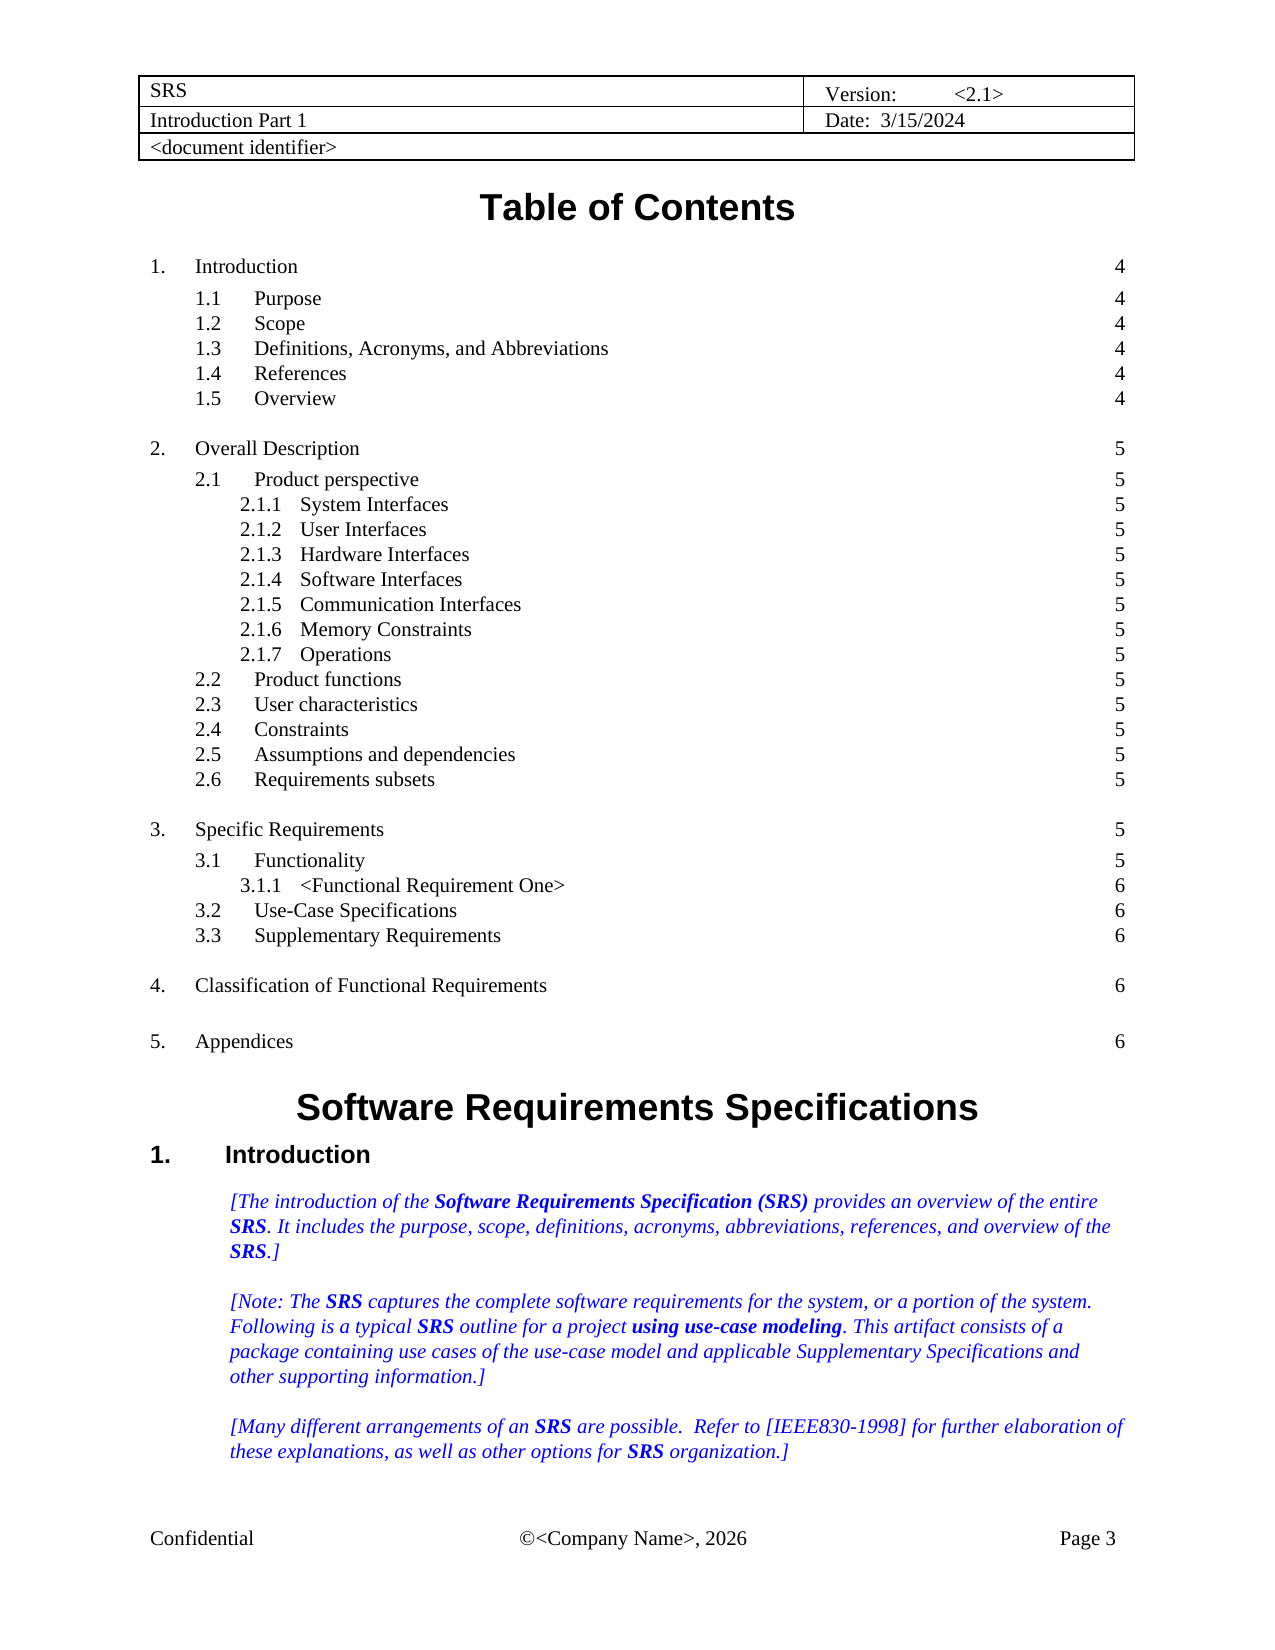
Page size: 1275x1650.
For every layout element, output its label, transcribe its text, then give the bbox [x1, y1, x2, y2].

text 2.3 User characteristics 5 [195, 691, 1050, 716]
text 2.1.2 User Interfaces 5 [240, 516, 1125, 541]
text 2.6 Requirements subsets 5 [195, 766, 1050, 791]
text 2. Overall Description 5 [150, 435, 1050, 460]
text 3.3 Supplementary Requirements 6 [195, 922, 1050, 947]
text [The introduction of the Software Requirements Specification (SRS) provides an overview of the entire SRS. It includes the purpose, scope, definitions, acronyms, abbreviations, references, and overview of the SRS.] [229, 1188, 1125, 1263]
text 3.2 Use-Case Specifications 6 [195, 897, 1050, 922]
text 1. Introduction 4 [150, 253, 1050, 278]
text 3.1 Functionality 5 [195, 847, 1050, 872]
text 3.1.1 <Functional Requirement One> 6 [240, 872, 1125, 897]
text 2.1.5 Communication Interfaces 5 [240, 591, 1125, 616]
text 1.5 Overview 4 [195, 385, 1050, 410]
text 2.1.3 Hardware Interfaces 5 [240, 541, 1125, 566]
text 2.4 Constraints 5 [195, 716, 1050, 741]
title Table of Contents [150, 185, 1125, 228]
text [Many different arrangements of an SRS are possible. Refer to [IEEE830-1998] for further elaboration of these explanations, as well as other options for SRS organization.] [229, 1413, 1125, 1463]
text 1.4 References 4 [195, 360, 1050, 385]
text [Note: The SRS captures the complete software requirements for the system, or a portion of the system. Following is a typical SRS outline for a project using use-case modeling. This artifact consists of a package containing use cases of the use-case model and applicable Supplementary Specifications and other supporting information.] [229, 1288, 1125, 1388]
text 2.1.7 Operations 5 [240, 641, 1125, 666]
text 1.3 Definitions, Acronyms, and Abbreviations 4 [195, 335, 1050, 360]
text 1.2 Scope 4 [195, 310, 1050, 335]
subtitle Introduction [150, 1140, 1125, 1169]
text 2.2 Product functions 5 [195, 666, 1050, 691]
text 4. Classification of Functional Requirements 6 [150, 972, 1050, 997]
text 3. Specific Requirements 5 [150, 816, 1050, 841]
text 2.5 Assumptions and dependencies 5 [195, 741, 1050, 766]
text 2.1.6 Memory Constraints 5 [240, 616, 1125, 641]
text 5. Appendices 6 [150, 1028, 1050, 1053]
text 2.1.1 System Interfaces 5 [240, 491, 1125, 516]
text 2.1.4 Software Interfaces 5 [240, 566, 1125, 591]
text 1.1 Purpose 4 [195, 285, 1050, 310]
text 2.1 Product perspective 5 [195, 466, 1050, 491]
